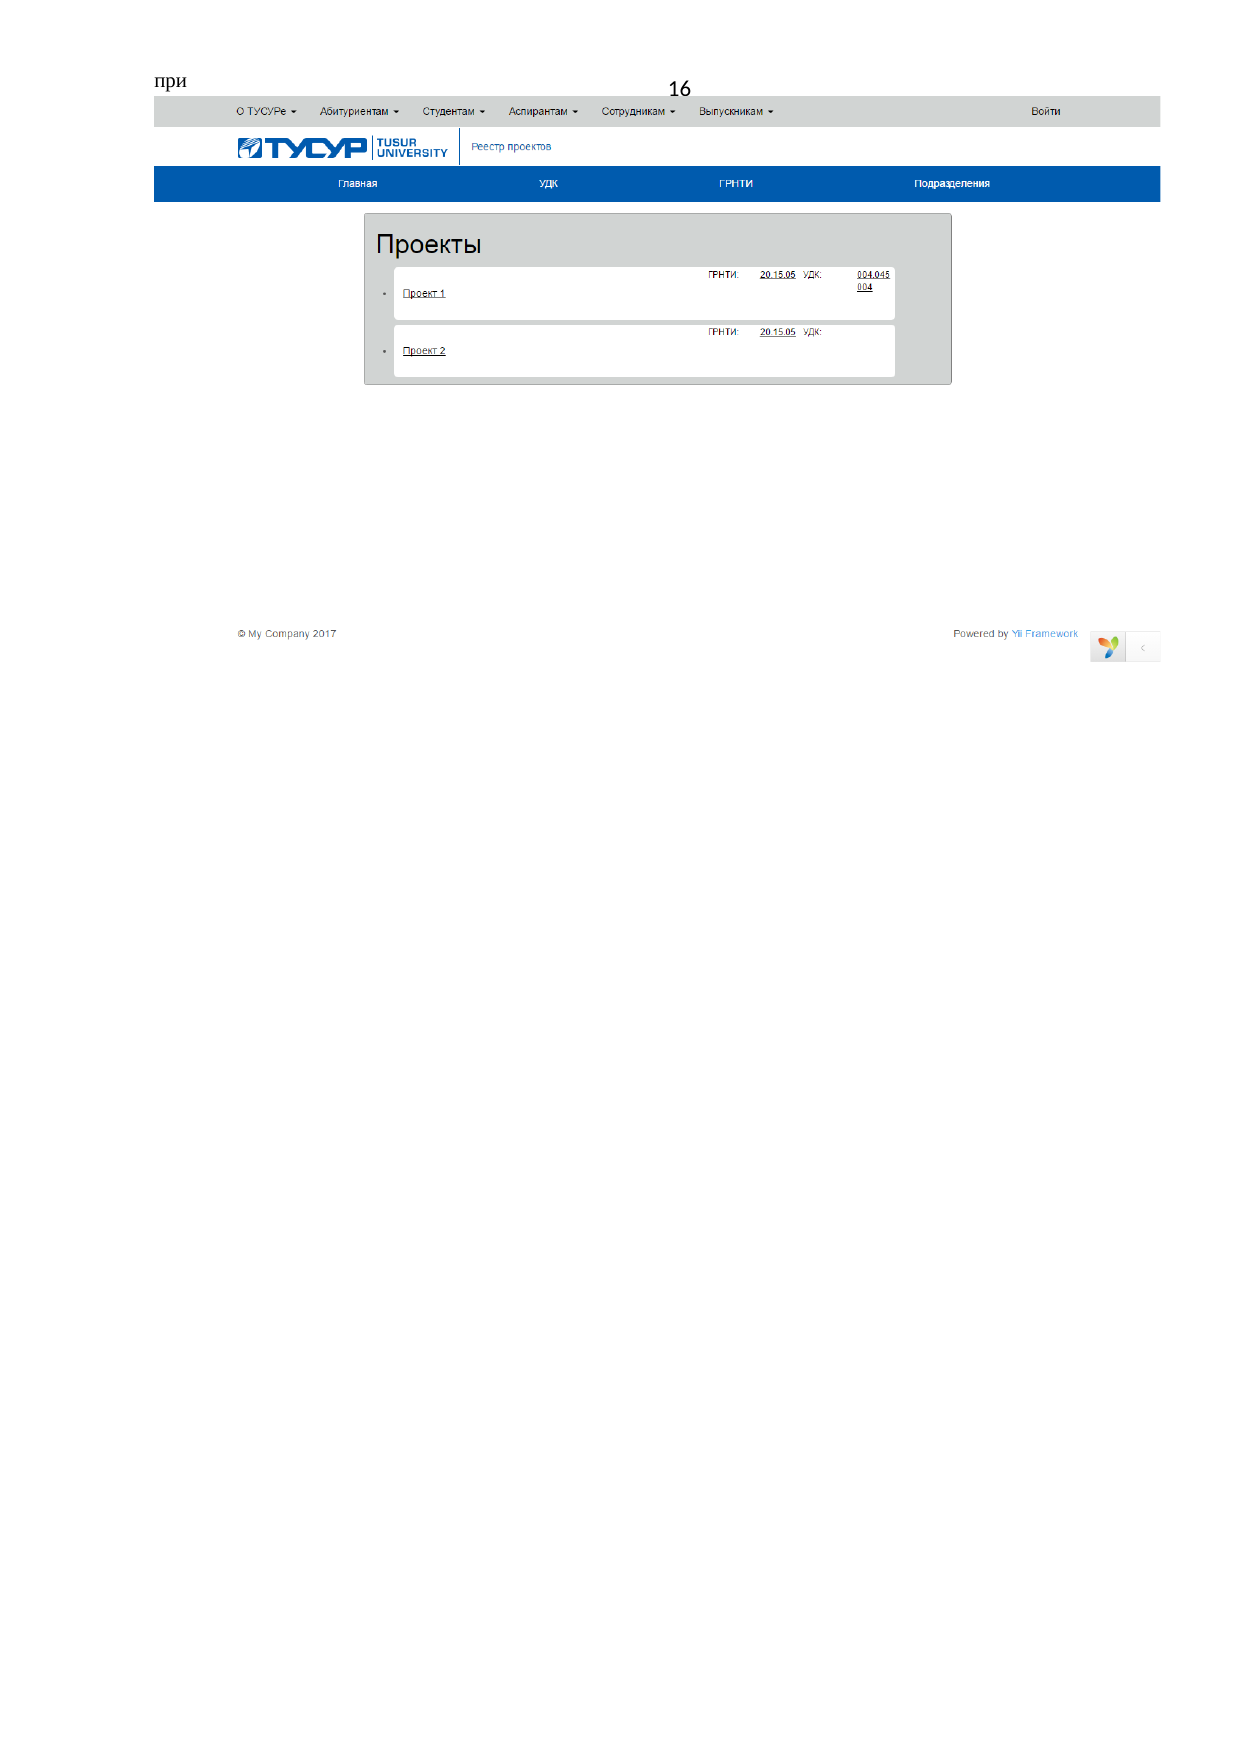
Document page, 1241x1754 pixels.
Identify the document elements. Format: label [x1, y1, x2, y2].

picture [154, 96, 1161, 662]
